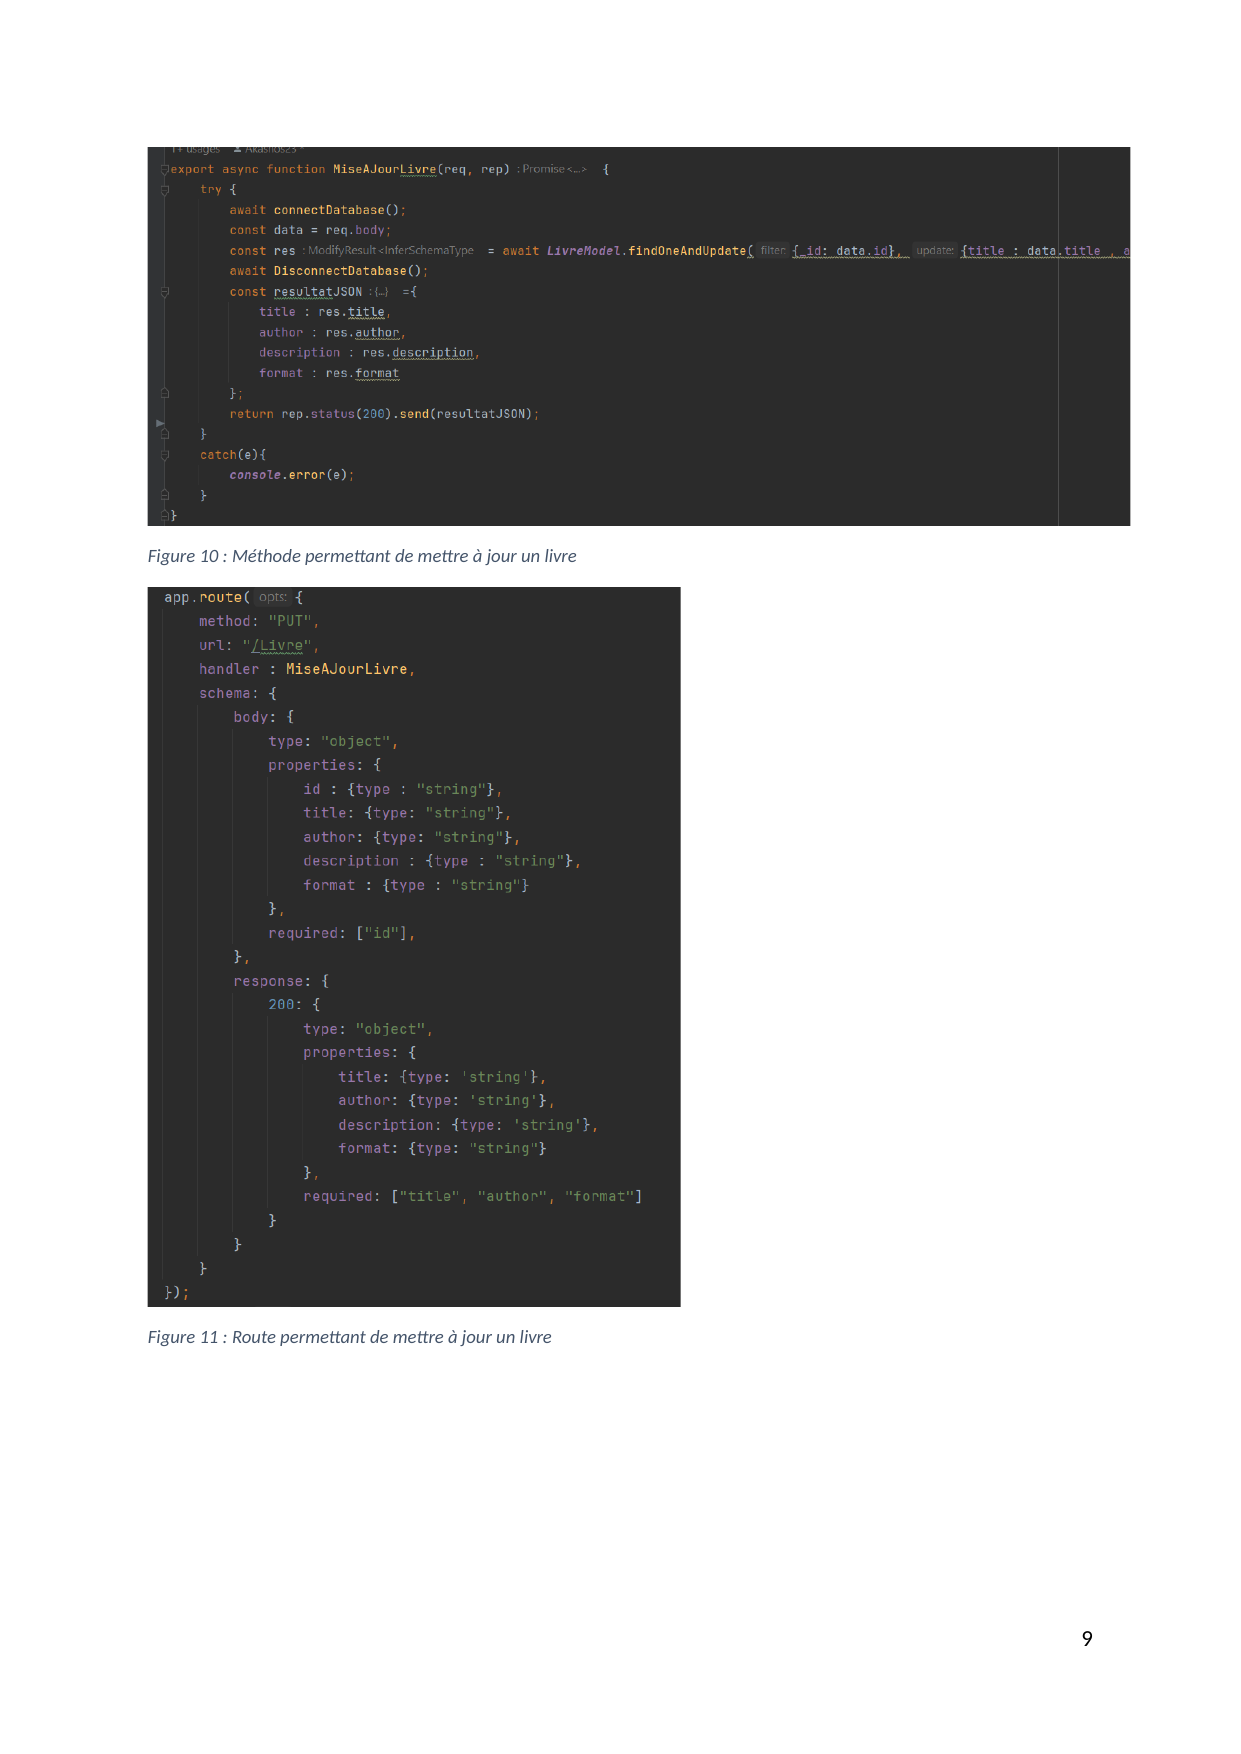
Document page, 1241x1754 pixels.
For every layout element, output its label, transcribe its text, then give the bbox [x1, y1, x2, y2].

text Figure 11 : Route permettant de mettre à jour un livre [148, 1325, 1093, 1348]
picture [147, 147, 1131, 526]
text Figure 10 : Méthode permettant de mettre à jour un livre [148, 544, 1093, 567]
picture [147, 587, 681, 1307]
